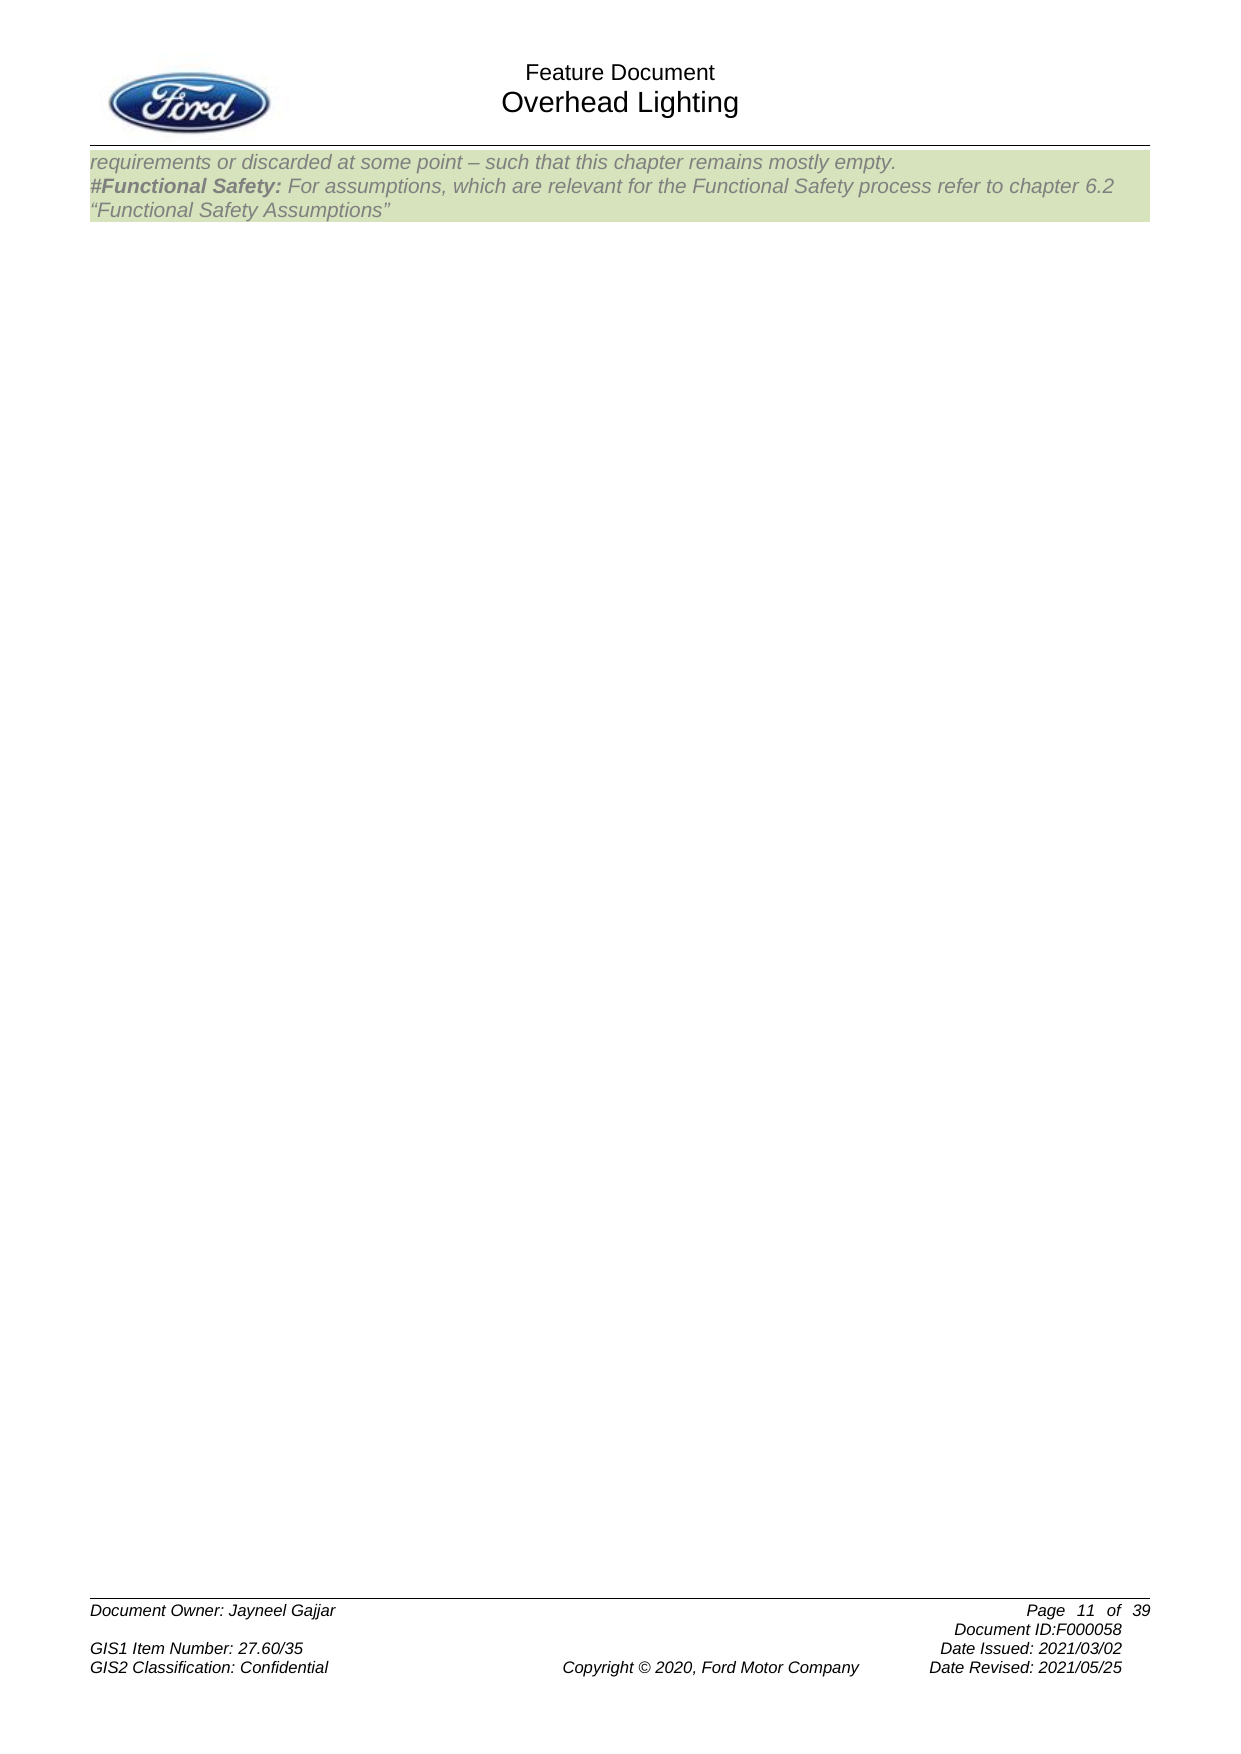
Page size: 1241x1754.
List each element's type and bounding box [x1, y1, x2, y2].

text [90, 150, 1150, 222]
picture [89, 53, 290, 154]
